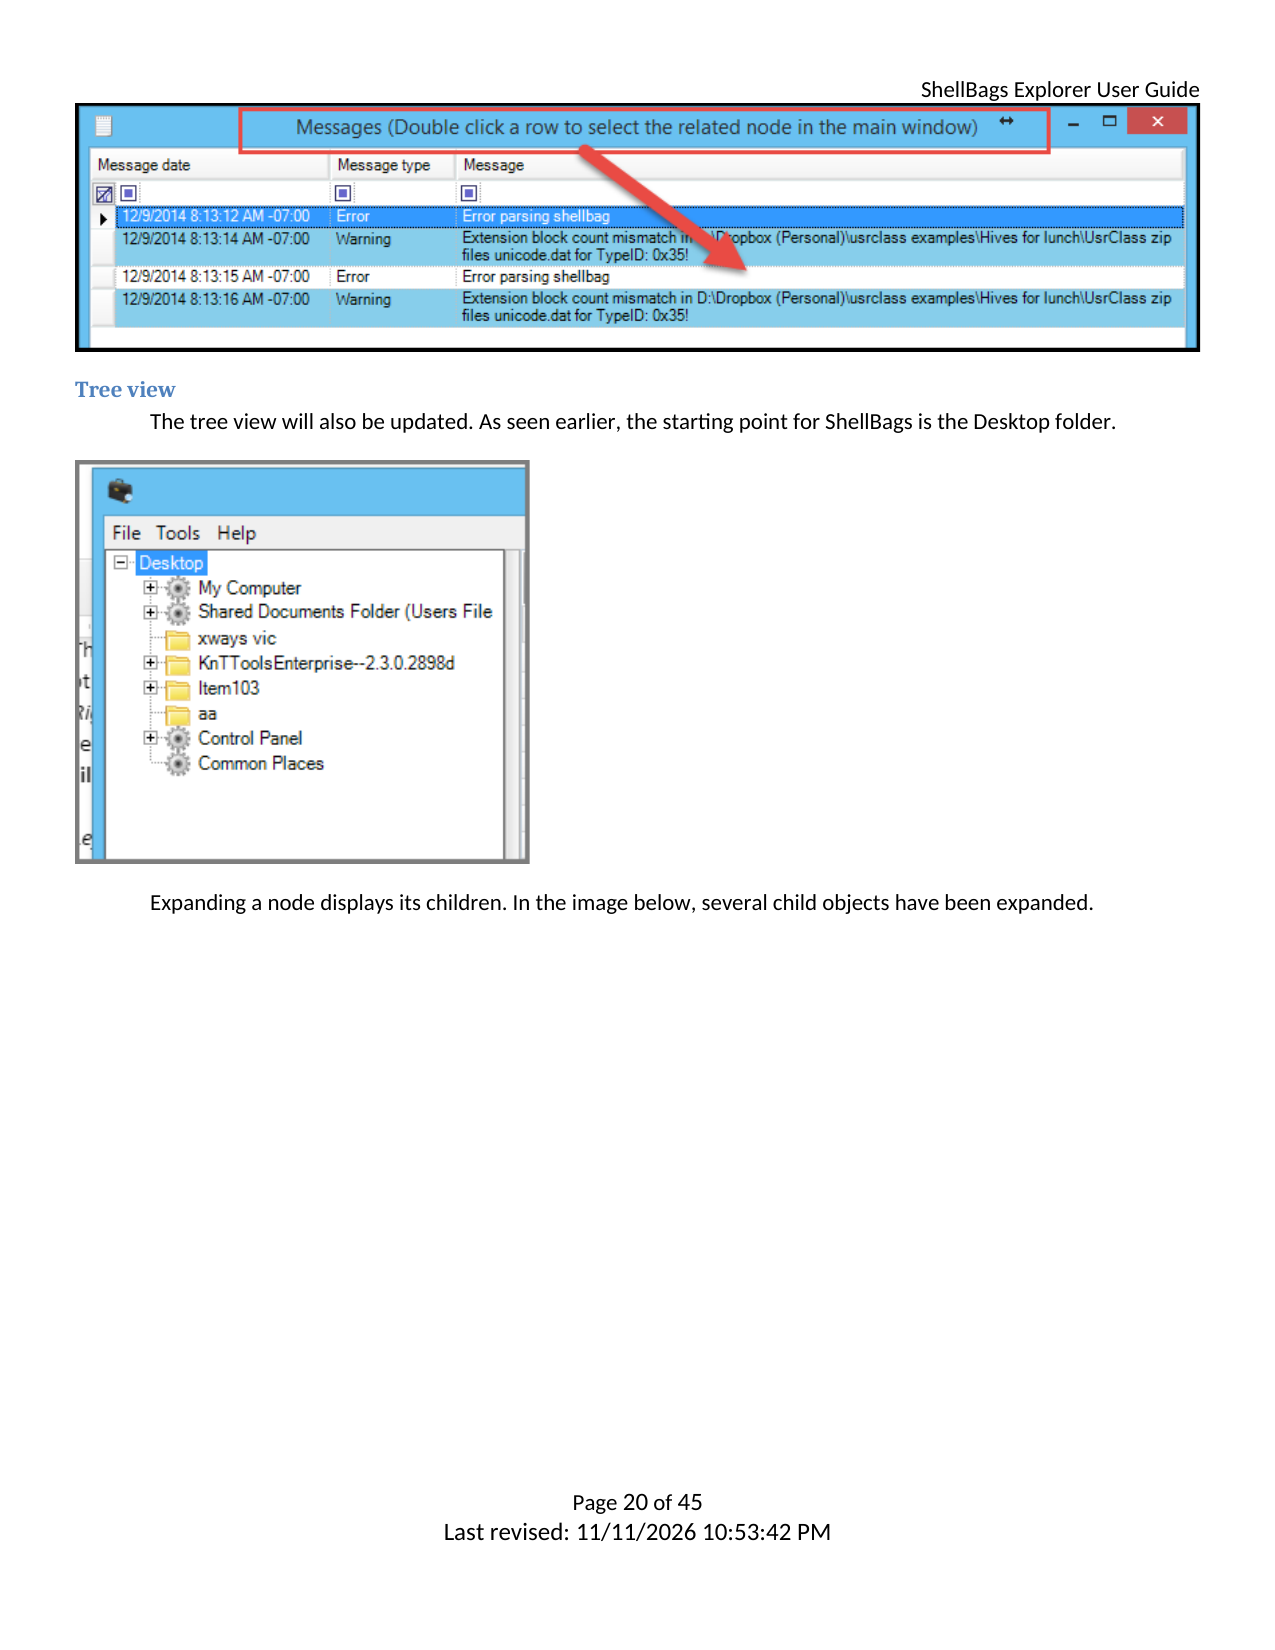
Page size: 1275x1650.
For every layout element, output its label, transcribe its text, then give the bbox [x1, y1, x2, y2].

text Expanding a node displays its children. In the image below, several child objects have been expanded. [75, 888, 1200, 916]
subtitle Tree view [75, 377, 1200, 403]
picture [75, 103, 1200, 352]
picture [75, 460, 530, 864]
text The tree view will also be updated. As seen earlier, the starting point for ShellBags is the Desktop folder. [75, 407, 1200, 435]
